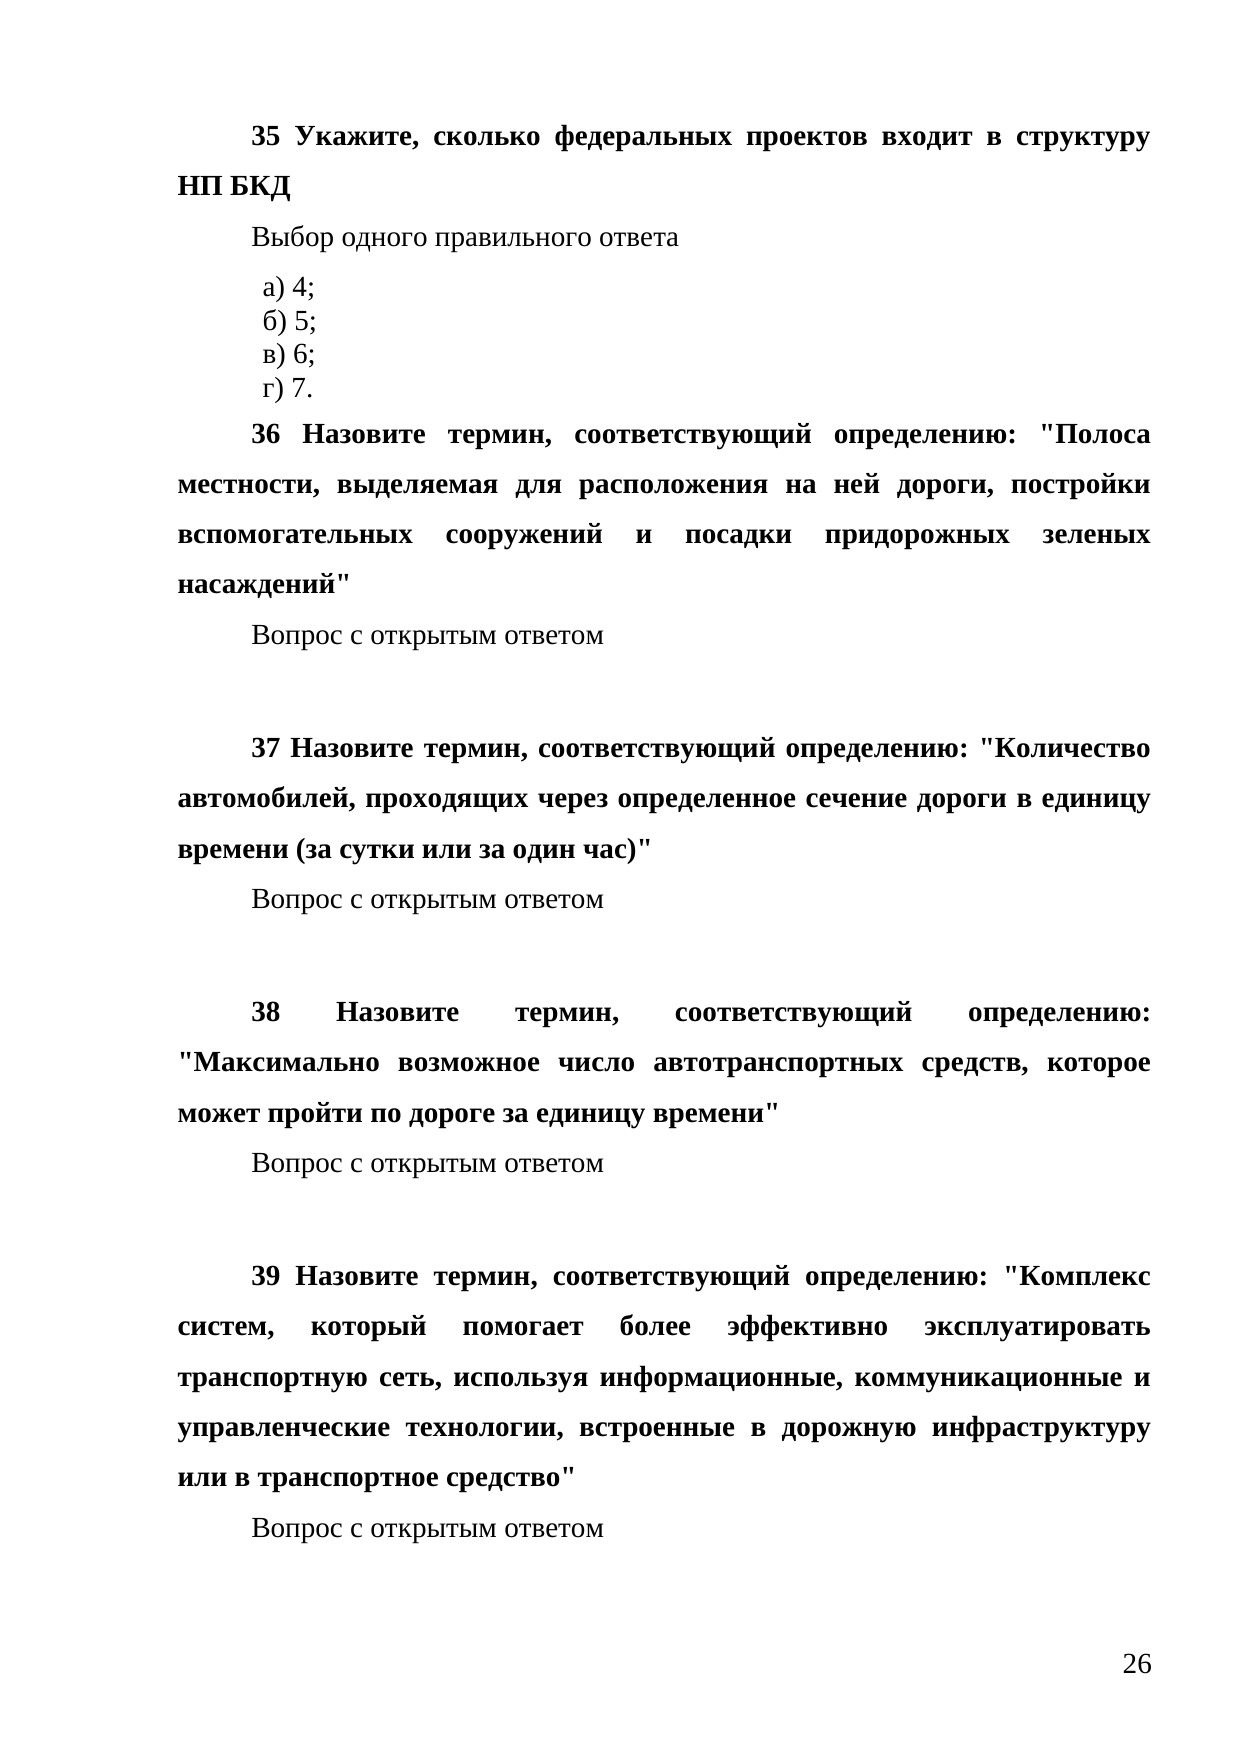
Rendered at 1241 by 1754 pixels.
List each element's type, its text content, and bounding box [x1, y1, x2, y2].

text 36 Назовите термин, соответствующий определению: "Полоса местности, выделяемая для расположения на ней дороги, постройки вспомогательных сооружений и посадки придорожных зеленых насаждений" [177, 416, 1152, 600]
text 38 Назовите термин, соответствующий определению: "Максимально возможное число автотранспортных средств, которое может пройти по дороге за единицу времени" [177, 994, 1152, 1128]
text Вопрос с открытым ответом [177, 881, 1152, 914]
table_header a) 4; [177, 269, 1170, 303]
text Вопрос с открытым ответом [177, 1510, 1152, 1543]
text Выбор одного правильного ответа [177, 219, 1152, 252]
text 35 Укажите, сколько федеральных проектов входит в структуру НП БКД [177, 118, 1152, 202]
text 39 Назовите термин, соответствующий определению: "Комплекс систем, который помогает более эффективно эксплуатировать транспортную сеть, используя информационные, коммуникационные и управленческие технологии, встроенные в дорожную инфраструктуру или в транспортное средство" [177, 1258, 1152, 1493]
table_cell г) 7. [177, 370, 1170, 403]
text Вопрос с открытым ответом [177, 617, 1152, 651]
text Вопрос с открытым ответом [177, 1145, 1152, 1179]
table_cell б) 5; [177, 303, 1170, 336]
text 37 Назовите термин, соответствующий определению: "Количество автомобилей, проходящих через определенное сечение дороги в единицу времени (за сутки или за один час)" [177, 730, 1152, 864]
table_cell в) 6; [177, 336, 1170, 370]
